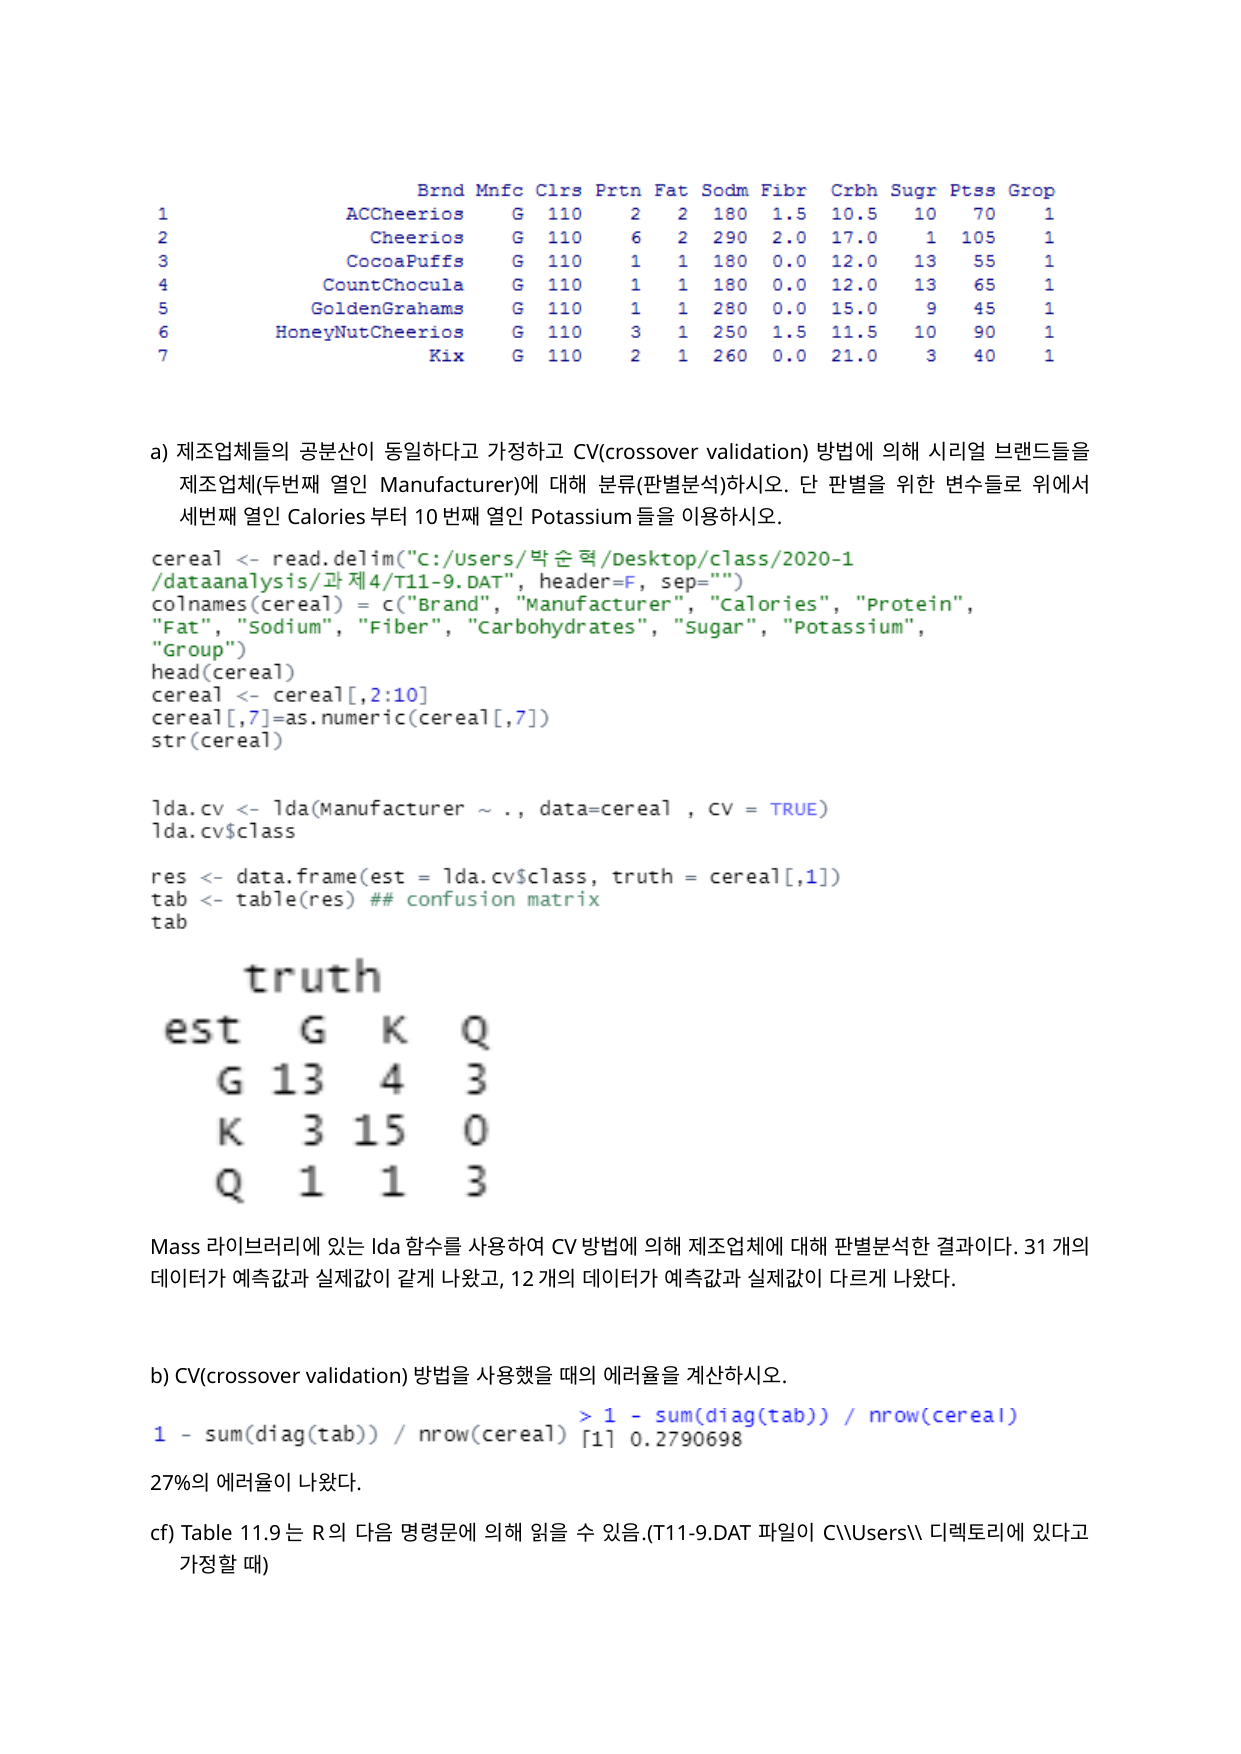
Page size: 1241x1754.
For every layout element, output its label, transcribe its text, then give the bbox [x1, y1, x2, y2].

picture [150, 956, 507, 1211]
text cf) Table 11.9는 R의 다음 명령문에 의해 읽을 수 있음.(T11-9.DAT 파일이 C\\Users\\ 디렉토리에 있다고 가정할 때) [150, 1516, 1090, 1579]
picture [150, 177, 1091, 369]
picture [575, 1408, 1023, 1448]
picture [150, 550, 982, 938]
text 27%의 에러율이 나왔다. [150, 1467, 1090, 1497]
text Mass 라이브러리에 있는 lda함수를 사용하여 CV방법에 의해 제조업체에 대해 판별분석한 결과이다. 31개의 데이터가 예측값과 실제값이 같게 나왔고, 12개의 데이터가 예측값과 실제값이 다르게 나왔다. [150, 1230, 1090, 1293]
picture [150, 1418, 571, 1448]
list a) 제조업체들의 공분산이 동일하다고 가정하고 CV(crossover validation) 방법에 의해 시리얼 브랜드들을 제조업체(두번째 열인 Manufacturer)에 대해 분류(판별분석)하시오. 단 판별을 위한 변수들로 위에서 세번째 열인 Calories부터 10번째 열인 Potassium들을 이용하시오. [150, 435, 1090, 531]
list b) CV(crossover validation) 방법을 사용했을 때의 에러율을 계산하시오. [150, 1359, 1090, 1389]
